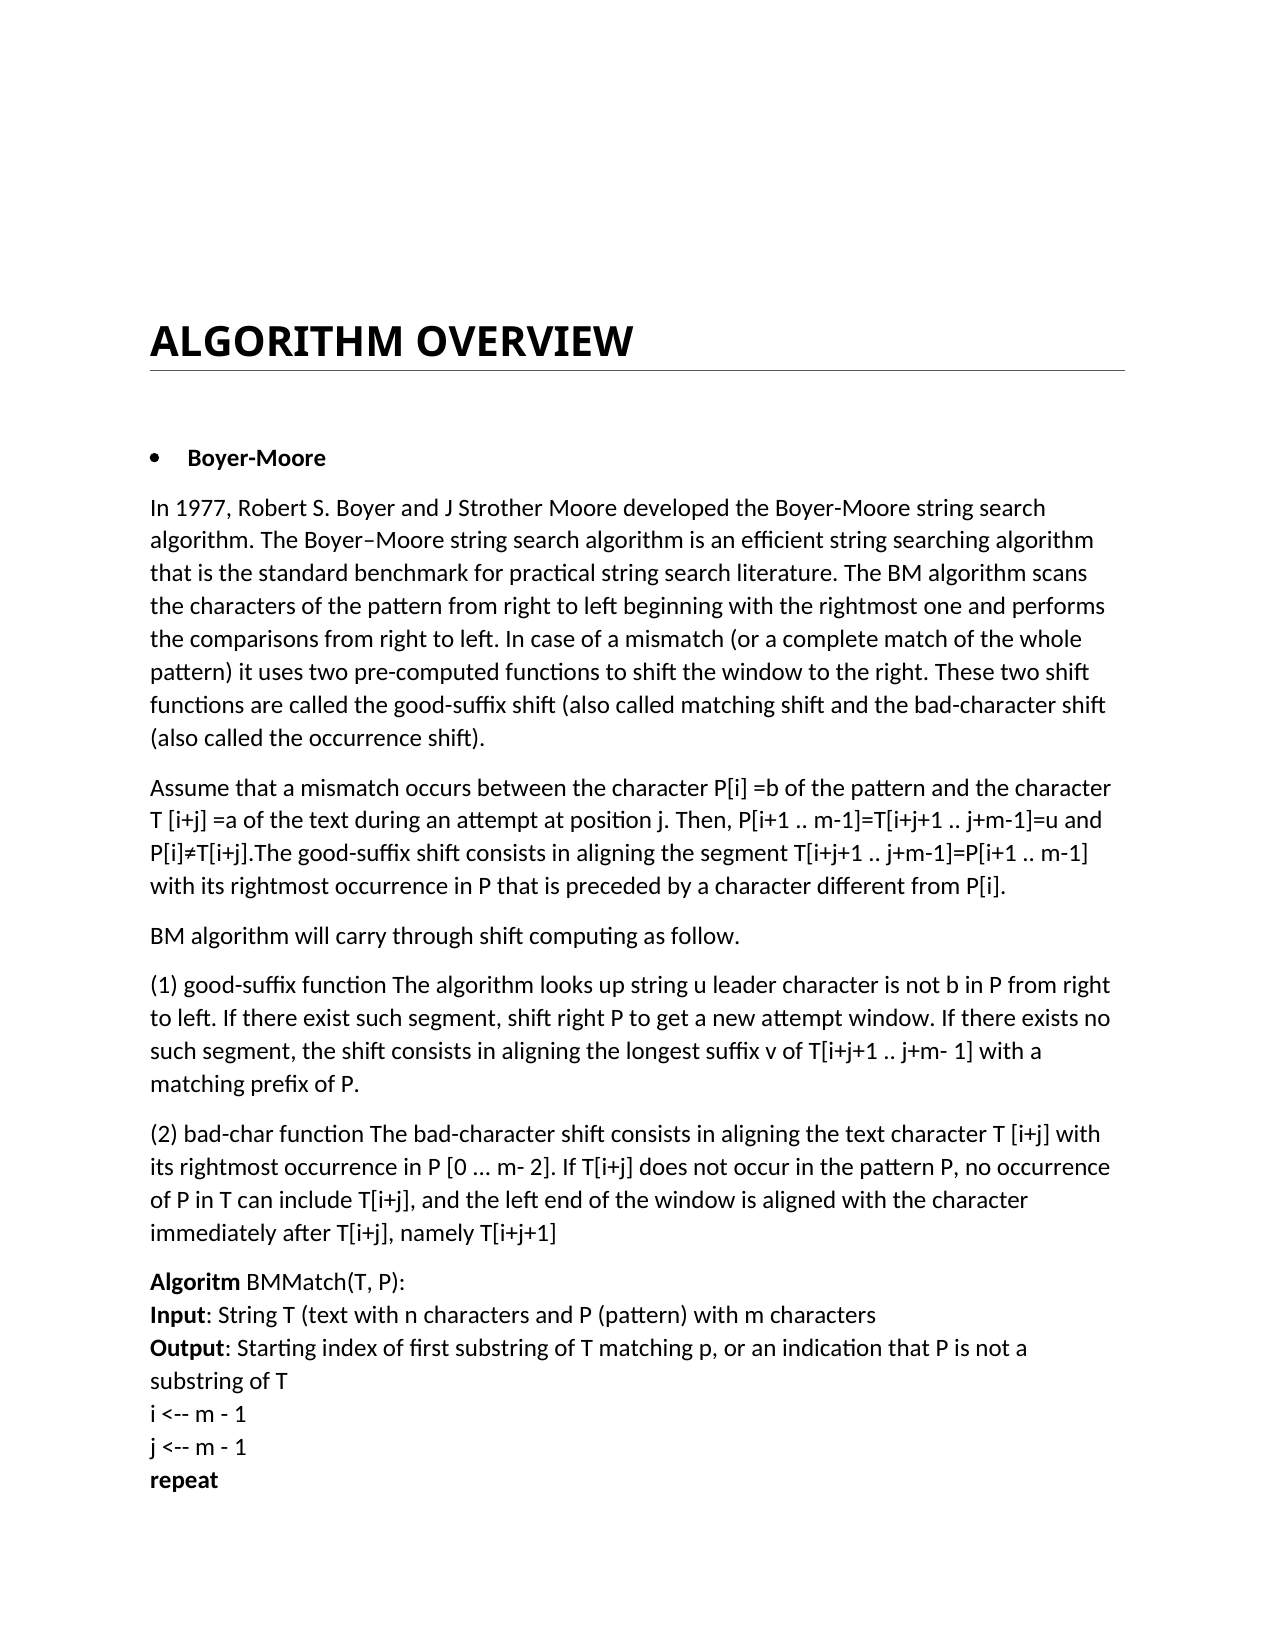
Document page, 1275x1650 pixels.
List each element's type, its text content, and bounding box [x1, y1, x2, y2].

list (1) good-suffix function The algorithm looks up string u leader character is not b in P from right to left. If there exist such segment, shift right P to get a new attempt window. If there exists no such segment, the shift consists in aligning the longest suffix v of T[i+j+1 .. j+m- 1] with a matching prefix of P. [150, 969, 1125, 1099]
list Assume that a mismatch occurs between the character P[i] =b of the pattern and the character T [i+j] =a of the text during an attempt at position j. Then, P[i+1 .. m-1]=T[i+j+1 .. j+m-1]=u and P[i]≠T[i+j].The good-suffix shift consists in aligning the segment T[i+j+1 .. j+m-1]=P[i+1 .. m-1] with its rightmost occurrence in P that is preceded by a character different from P[i]. [150, 772, 1125, 901]
subtitle ALGORITHM OVERVIEW [150, 311, 1125, 370]
list In 1977, Robert S. Boyer and J Strother Moore developed the Boyer-Moore string search algorithm. The Boyer–Moore string search algorithm is an efficient string searching algorithm that is the standard benchmark for practical string search literature. The BM algorithm scans the characters of the pattern from right to left beginning with the rightmost one and performs the comparisons from right to left. In case of a mismatch (or a complete match of the whole pattern) it uses two pre-computed functions to shift the window to the right. These two shift functions are called the good-suffix shift (also called matching shift and the bad-character shift (also called the occurrence shift). [150, 492, 1125, 753]
list Boyer-Moore [150, 442, 1125, 473]
list repeat [150, 1464, 1125, 1494]
list Algoritm BMMatch(T, P): Input: String T (text with n characters and P (pattern) with m characters Output: Starting index of first substring of T matching p, or an indication that P is not a substring of T [150, 1266, 1125, 1396]
list BM algorithm will carry through shift computing as follow. [150, 920, 1125, 951]
list (2) bad-char function The bad-character shift consists in aligning the text character T [i+j] with its rightmost occurrence in P [0 ... m- 2]. If T[i+j] does not occur in the pattern P, no occurrence of P in T can include T[i+j], and the left end of the window is aligned with the character immediately after T[i+j], namely T[i+j+1] [150, 1118, 1125, 1247]
list i <-- m - 1 j <-- m - 1 [150, 1398, 1125, 1461]
